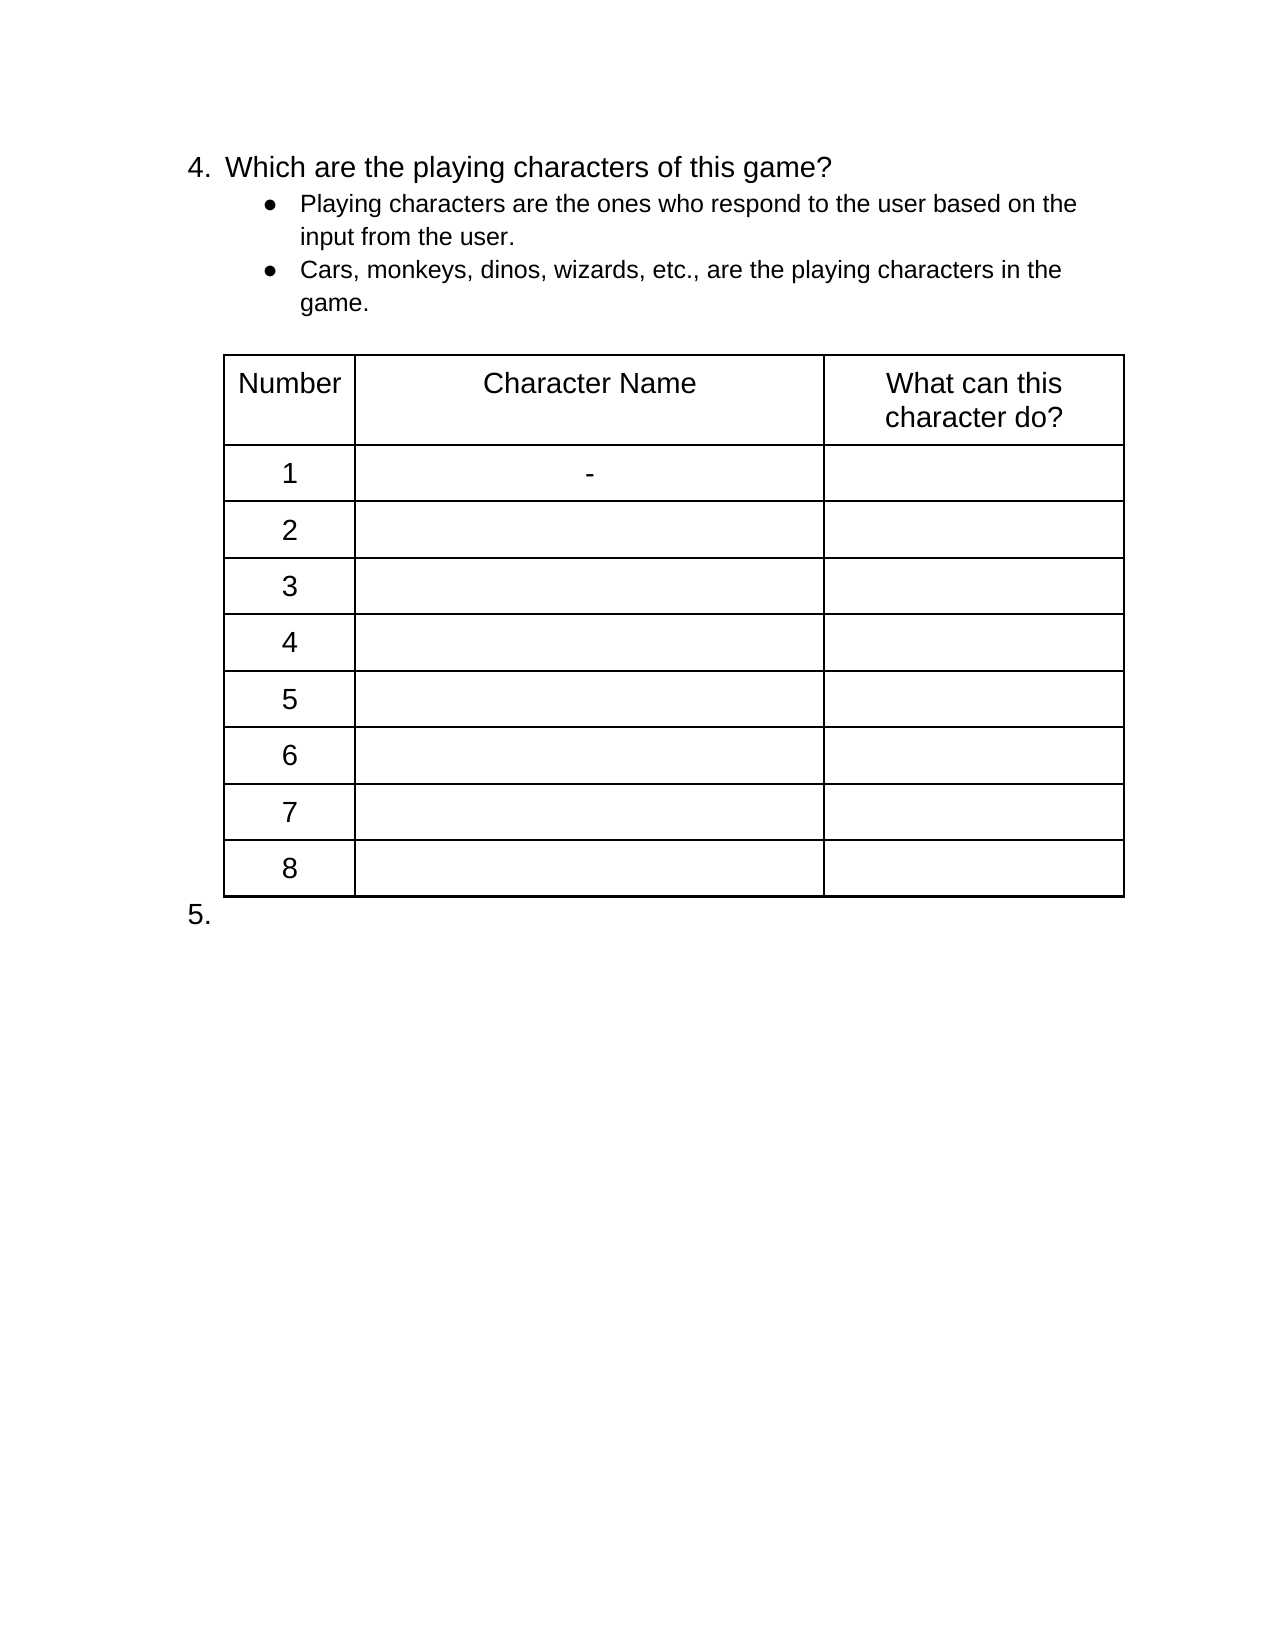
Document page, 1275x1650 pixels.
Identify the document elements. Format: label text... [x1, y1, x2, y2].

list Cars, monkeys, dinos, wizards, etc., are the playing characters in the game. [262, 254, 1125, 316]
table_header Number [225, 356, 354, 444]
list Playing characters are the ones who respond to the user based on the input from the user. [262, 188, 1125, 250]
table_cell [356, 502, 823, 557]
table_cell [825, 502, 1123, 557]
table_cell 3 [225, 559, 354, 613]
table_cell [825, 672, 1123, 726]
table_cell 2 [225, 502, 354, 557]
list Which are the playing characters of this game? [187, 150, 1125, 183]
table_cell [356, 785, 823, 839]
table_cell [825, 559, 1123, 613]
table_cell - [356, 446, 823, 500]
table_cell 6 [225, 728, 354, 782]
table_cell [825, 785, 1123, 839]
table_cell [825, 728, 1123, 782]
table_cell [825, 446, 1123, 500]
table_cell [825, 615, 1123, 669]
table_cell [356, 615, 823, 669]
table_cell [356, 672, 823, 726]
table_cell 5 [225, 672, 354, 726]
table_cell [356, 841, 823, 895]
table_header What can this character do? [825, 356, 1123, 444]
table_cell 1 [225, 446, 354, 500]
table_cell [356, 559, 823, 613]
table_header Character Name [356, 356, 823, 444]
table_cell [356, 728, 823, 782]
table_cell 8 [225, 841, 354, 895]
table_cell [825, 841, 1123, 895]
table_cell 7 [225, 785, 354, 839]
table_cell 4 [225, 615, 354, 669]
